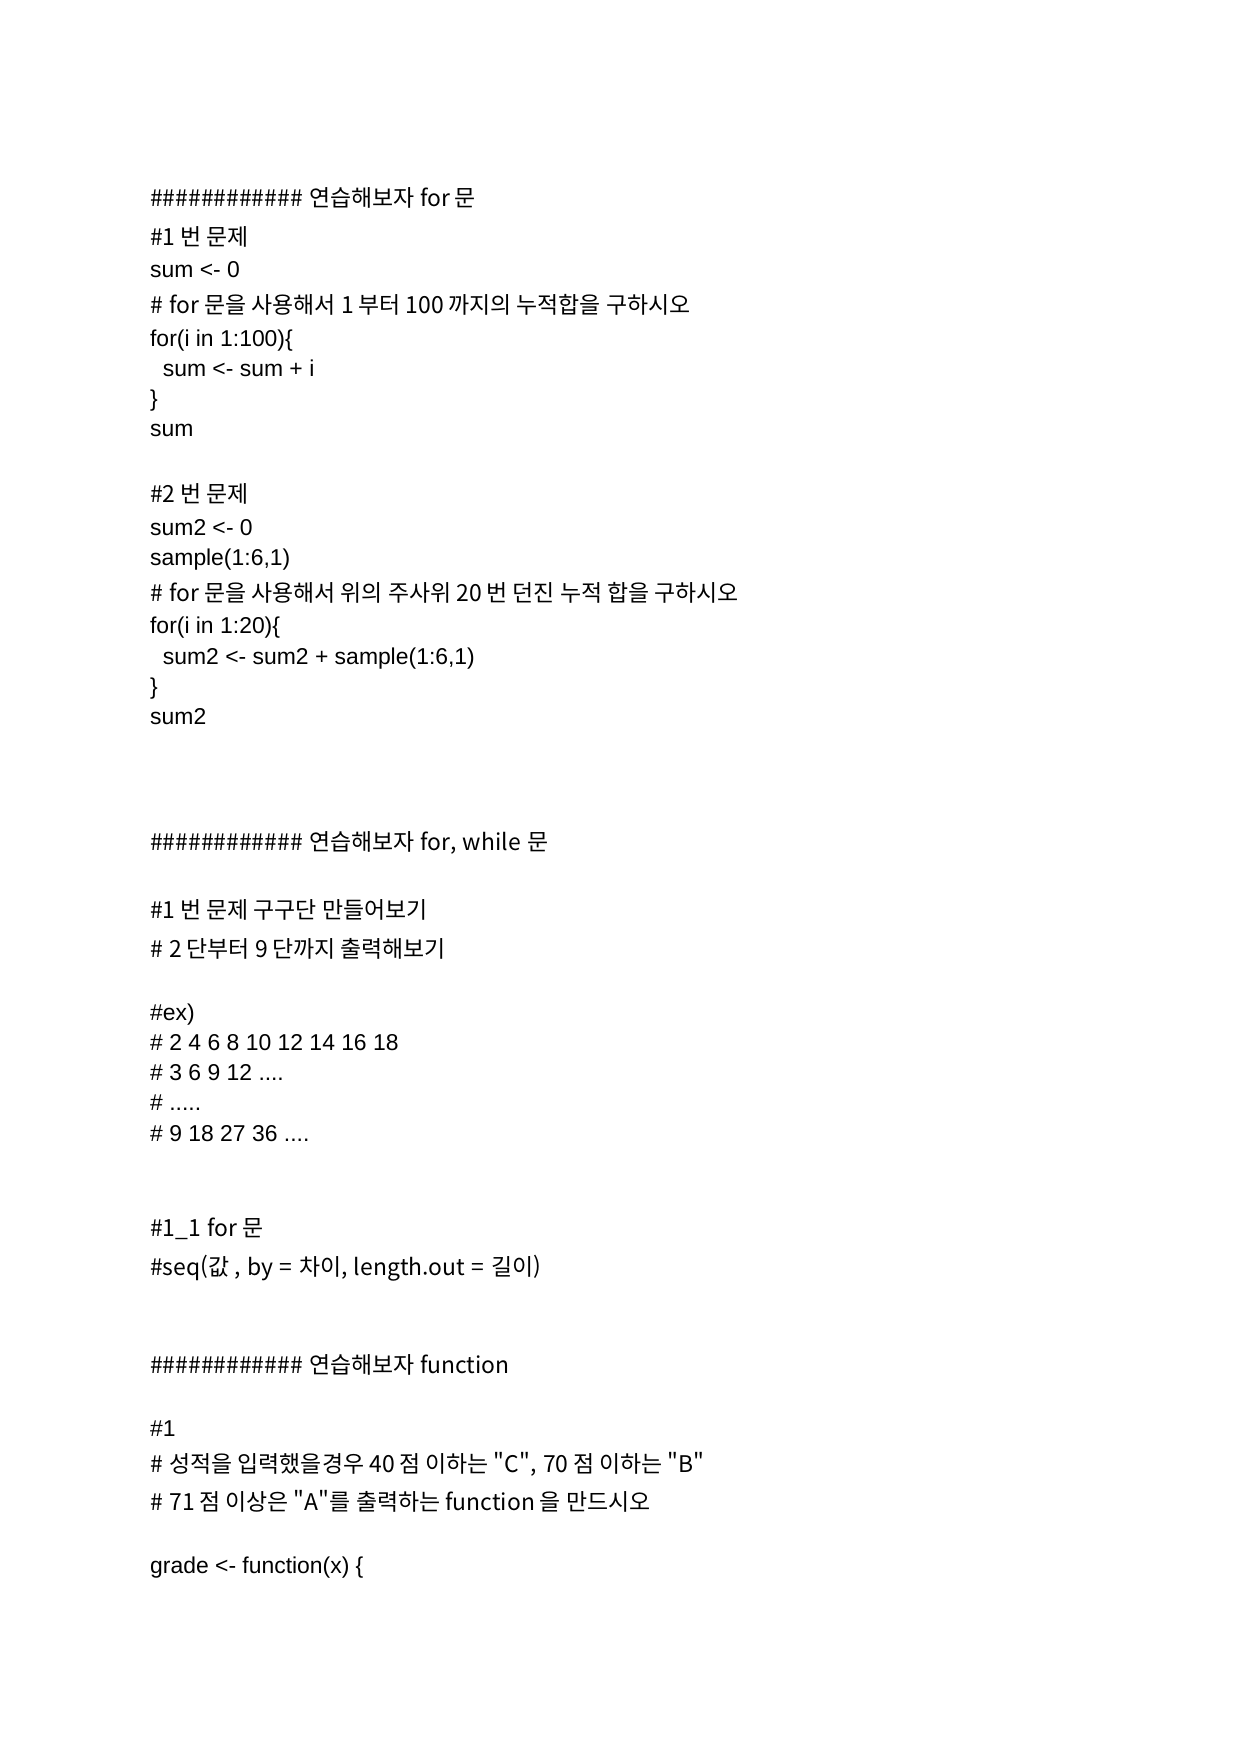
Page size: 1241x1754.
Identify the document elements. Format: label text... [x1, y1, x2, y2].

text sum <- sum + i [150, 355, 1090, 381]
text ############ 연습해보자 function [150, 1347, 1090, 1380]
text for(i in 1:100){ [150, 325, 1090, 351]
text # 2단부터 9단까지 출력해보기 [150, 930, 1090, 964]
text # 성적을 입력했을경우 40점 이하는 "C", 70점 이하는 "B" [150, 1445, 1090, 1479]
text # for문을 사용해서 1부터 100까지의 누적합을 구하시오 [150, 287, 1090, 320]
text #ex) [150, 999, 1090, 1025]
text #seq(값 , by = 차이, length.out = 길이) [150, 1248, 1090, 1282]
text sample(1:6,1) [150, 544, 1090, 571]
text #1번 문제 [150, 218, 1090, 252]
text # 3 6 9 12 .... [150, 1059, 1090, 1086]
text ############ 연습해보자 for문 [150, 180, 1090, 213]
text ############ 연습해보자 for, while 문 [150, 824, 1090, 857]
text } [150, 673, 1090, 699]
text grade <- function(x) { [150, 1552, 1090, 1578]
text #1 [150, 1415, 1090, 1442]
text sum2 [150, 703, 1090, 729]
text #2번 문제 [150, 476, 1090, 509]
text sum2 <- sum2 + sample(1:6,1) [150, 643, 1090, 669]
text #1_1 for문 [150, 1210, 1090, 1243]
text # 71점 이상은 "A"를 출력하는 function을 만드시오 [150, 1483, 1090, 1517]
text # 9 18 27 36 .... [150, 1119, 1090, 1146]
text for(i in 1:20){ [150, 612, 1090, 639]
text # ..... [150, 1089, 1090, 1116]
text } [150, 385, 1090, 412]
text # 2 4 6 8 10 12 14 16 18 [150, 1029, 1090, 1055]
text #1번 문제 구구단 만들어보기 [150, 892, 1090, 926]
text # for문을 사용해서 위의 주사위 20번 던진 누적 합을 구하시오 [150, 574, 1090, 608]
text sum <- 0 [150, 256, 1090, 283]
text sum [150, 415, 1090, 442]
text sum2 <- 0 [150, 514, 1090, 540]
